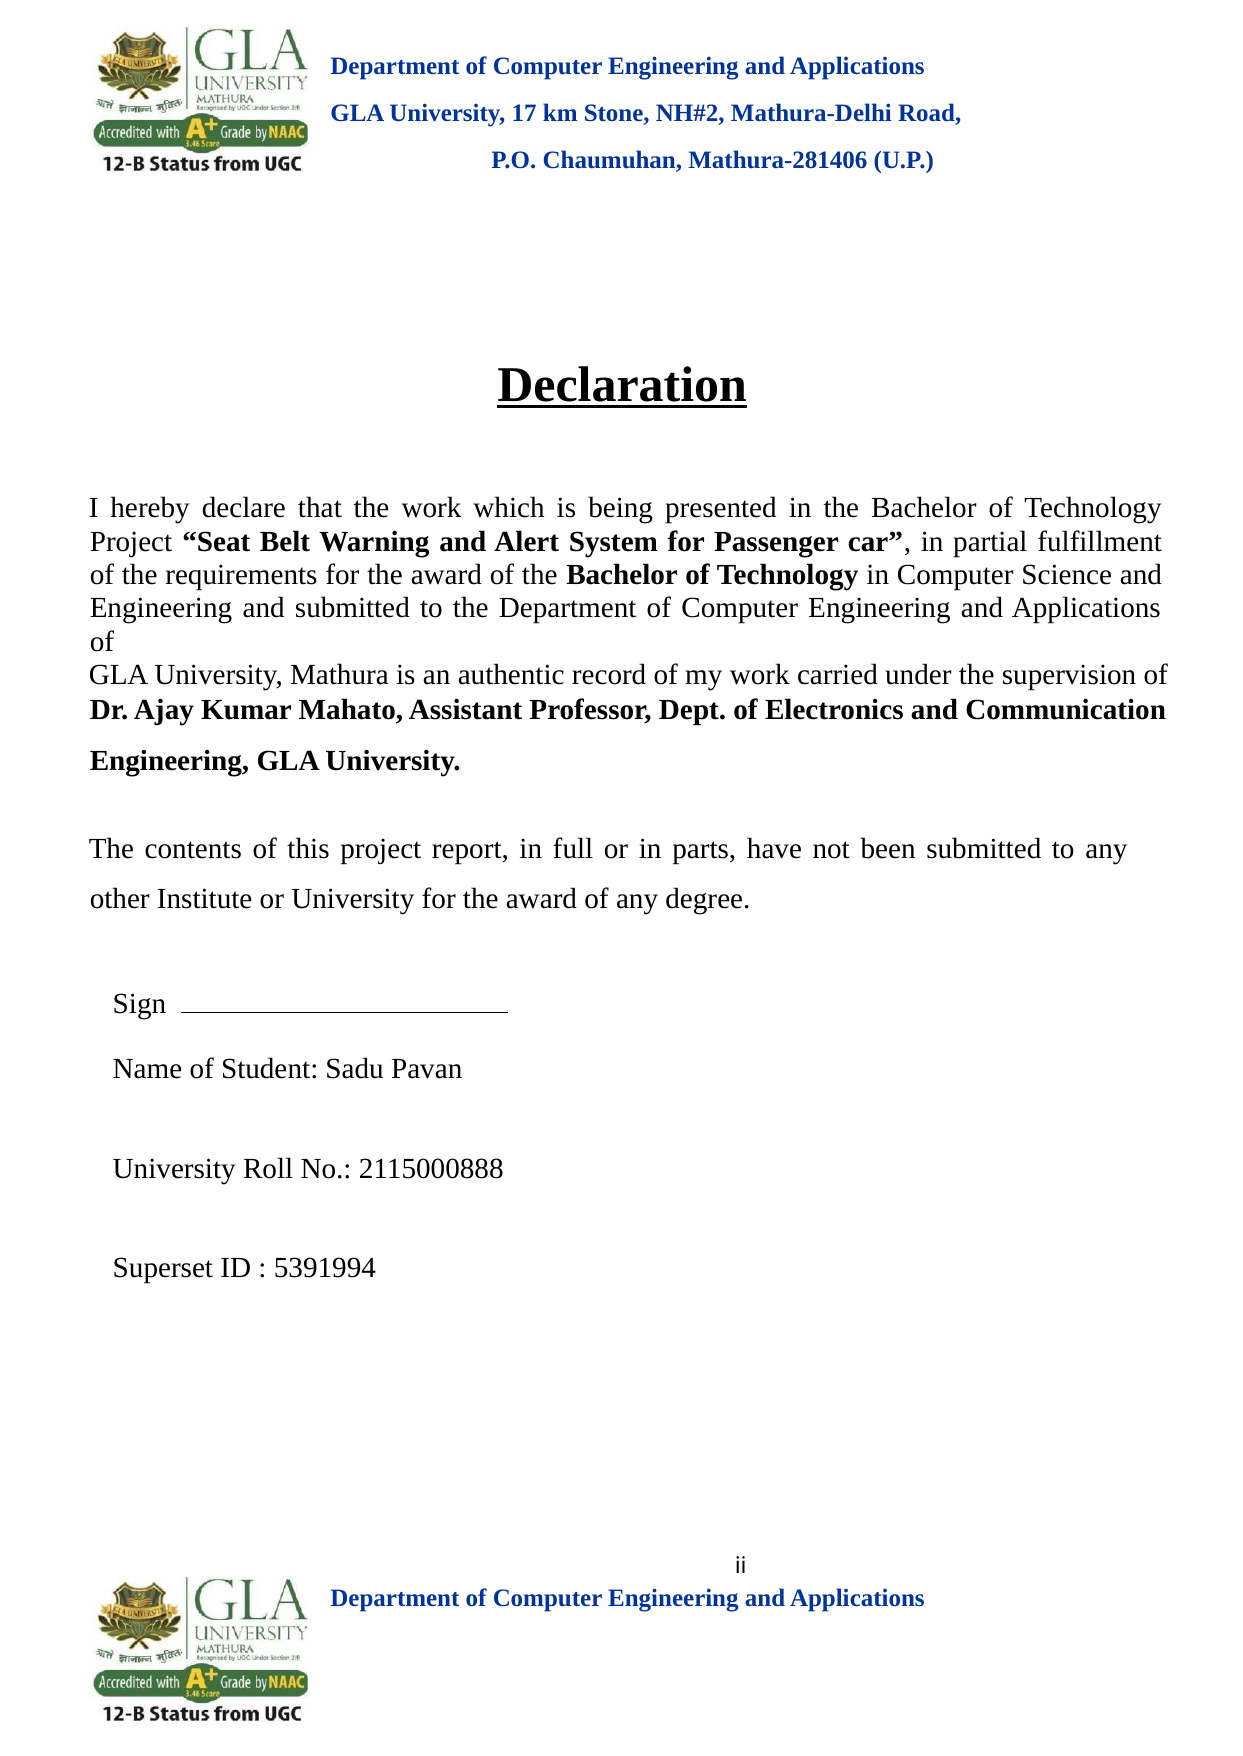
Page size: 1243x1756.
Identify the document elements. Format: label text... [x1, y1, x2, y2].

text ii [88, 1549, 1154, 1580]
text The contents of this project report, in full or in parts, have not been submitted to any other Institute or University for the award of any degree. [88, 831, 1130, 914]
text P.O. Chaumuhan, Mathura-281406 (U.P.) [92, 145, 1095, 173]
text University Roll No.: 2115000888 [112, 1151, 1130, 1184]
text Department of Computer Engineering and Applications [308, 1583, 1183, 1612]
picture [92, 1576, 308, 1722]
picture [92, 26, 308, 172]
subtitle Declaration [88, 355, 1155, 413]
text Name of Student: Sadu Pavan [112, 1051, 1130, 1085]
text I hereby declare that the work which is being presented in the Bachelor of Technology Project “Seat Belt Warning and Alert System for Passenger car”, in partial fulfillment of the requirements for the award of the Bachelor of Technology in Computer Science and Engineering and submitted to the Department of Computer Engineering and Applications of [88, 491, 1162, 657]
text Superset ID : 5391994 [112, 1250, 1130, 1284]
text Sign [112, 986, 1130, 1019]
text GLA University, Mathura is an authentic record of my work carried under the supervision of Dr. Ajay Kumar Mahato, Assistant Professor, Dept. of Electronics and Communication Engineering, GLA University. [88, 657, 1183, 780]
text GLA University, 17 km Stone, NH#2, Mathura-Delhi Road, [308, 98, 1183, 127]
text Department of Computer Engineering and Applications [308, 51, 1183, 80]
